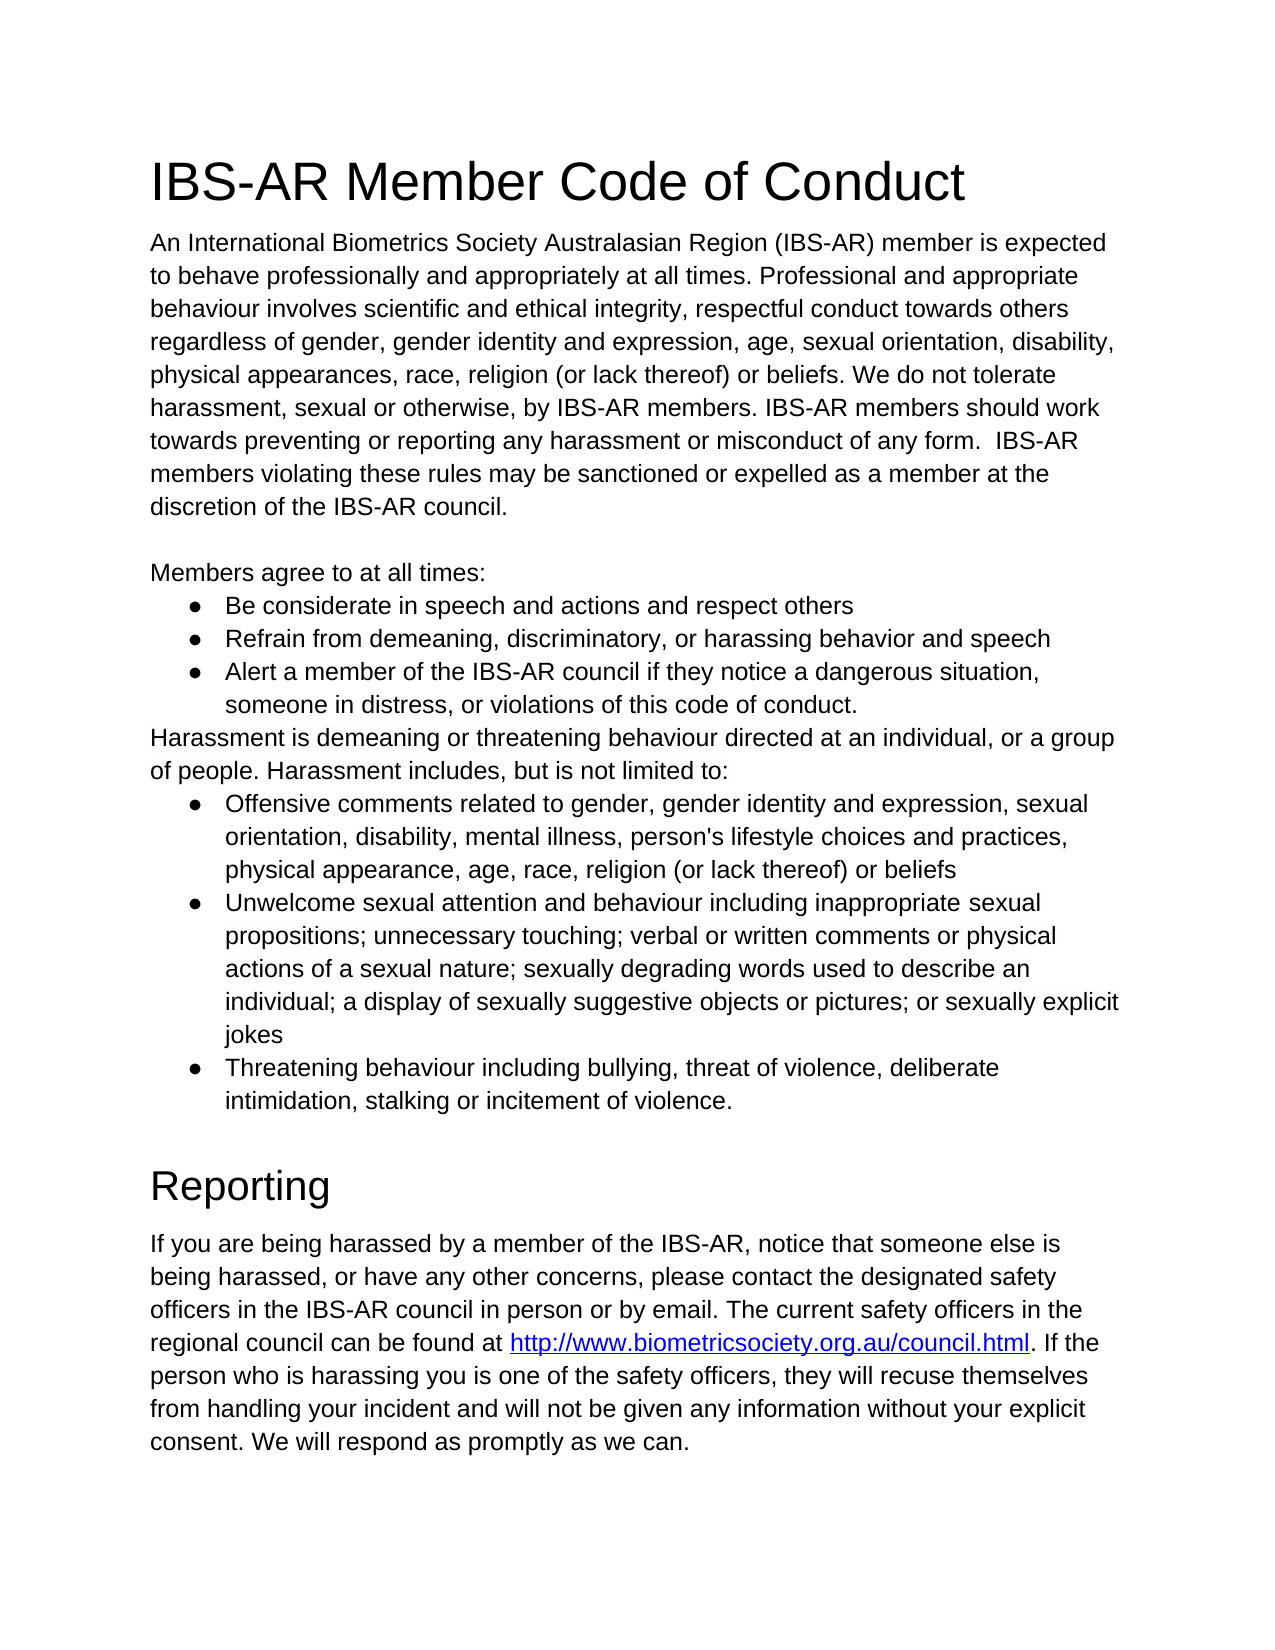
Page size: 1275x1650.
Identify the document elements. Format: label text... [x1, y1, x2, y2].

list Threatening behaviour including bullying, threat of violence, deliberate intimidation, stalking or incitement of violence. [187, 1053, 1125, 1115]
list Be considerate in speech and actions and respect others [187, 591, 1125, 620]
list Unwelcome sexual attention and behaviour including inappropriate sexual propositions; unnecessary touching; verbal or written comments or physical actions of a sexual nature; sexually degrading words used to describe an individual; a display of sexually suggestive objects or pictures; or sexually explicit jokes [187, 888, 1125, 1049]
list Refrain from demeaning, discriminatory, or harassing behavior and speech [187, 624, 1125, 653]
text Members agree to at all times: [150, 558, 1125, 587]
text If you are being harassed by a member of the IBS-AR, notice that someone else is being harassed, or have any other concerns, please contact the designated safety officers in the IBS-AR council in person or by email. The current safety officers in the regional council can be found at http://www.biometricsociety.org.au/council.html. If the person who is harassing you is one of the safety officers, they will recuse themselves from handling your incident and will not be given any information without your explicit consent. We will respond as promptly as we can. [150, 1229, 1125, 1456]
list Alert a member of the IBS-AR council if they notice a dangerous situation, someone in distress, or violations of this code of conduct. [187, 657, 1125, 719]
subtitle Reporting [150, 1161, 1125, 1209]
title IBS-AR Member Code of Conduct [150, 150, 1125, 212]
list Offensive comments related to gender, gender identity and expression, sexual orientation, disability, mental illness, person's lifestyle choices and practices, physical appearance, age, race, religion (or lack thereof) or beliefs [187, 789, 1125, 884]
text An International Biometrics Society Australasian Region (IBS-AR) member is expected to behave professionally and appropriately at all times. Professional and appropriate behaviour involves scientific and ethical integrity, respectful conduct towards others regardless of gender, gender identity and expression, age, sexual orientation, disability, physical appearances, race, religion (or lack thereof) or beliefs. We do not tolerate harassment, sexual or otherwise, by IBS-AR members. IBS-AR members should work towards preventing or reporting any harassment or misconduct of any form. IBS-AR members violating these rules may be sanctioned or expelled as a member at the discretion of the IBS-AR council. [150, 228, 1125, 521]
text Harassment is demeaning or threatening behaviour directed at an individual, or a group of people. Harassment includes, but is not limited to: [150, 723, 1125, 785]
